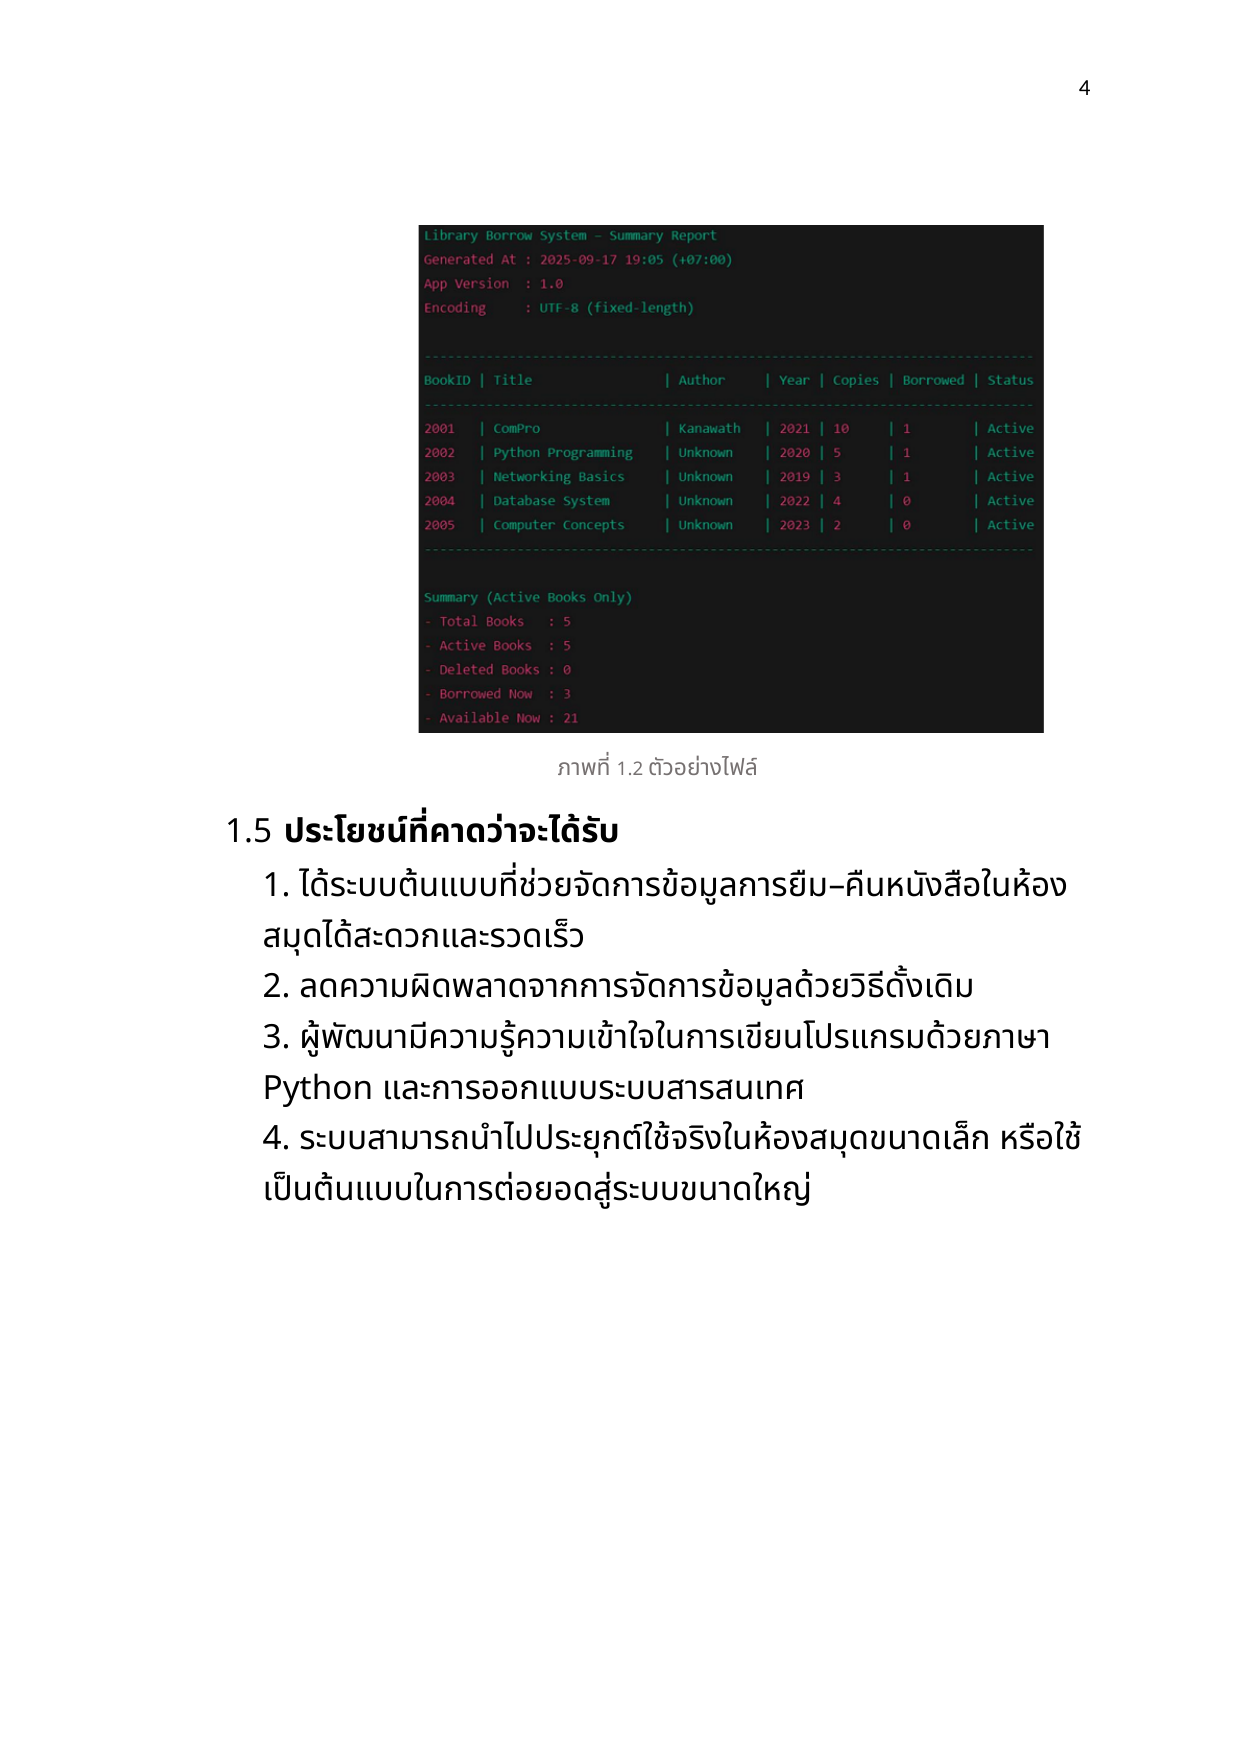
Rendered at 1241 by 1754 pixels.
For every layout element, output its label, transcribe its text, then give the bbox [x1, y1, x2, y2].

text ภาพที่ 1.2 ตัวอย่างไฟล์ [225, 751, 1090, 786]
text 1. ได้ระบบต้นแบบที่ช่วยจัดการข้อมูลการยืม–คืนหนังสือในห้องสมุดได้สะดวกและรวดเร็ว [262, 861, 1090, 962]
picture [418, 225, 1047, 733]
subtitle ประโยชน์ที่คาดว่าจะได้รับ [225, 807, 1090, 857]
text 2. ลดความผิดพลาดจากการจัดการข้อมูลด้วยวิธีดั้งเดิม [262, 962, 1090, 1013]
text 3. ผู้พัฒนามีความรู้ความเข้าใจในการเขียนโปรแกรมด้วยภาษา Python และการออกแบบระบบสารสนเทศ [262, 1013, 1090, 1114]
text 4. ระบบสามารถนำไปประยุกต์ใช้จริงในห้องสมุดขนาดเล็ก หรือใช้เป็นต้นแบบในการต่อยอดสู่ระบบขนาดใหญ่ [262, 1114, 1090, 1215]
